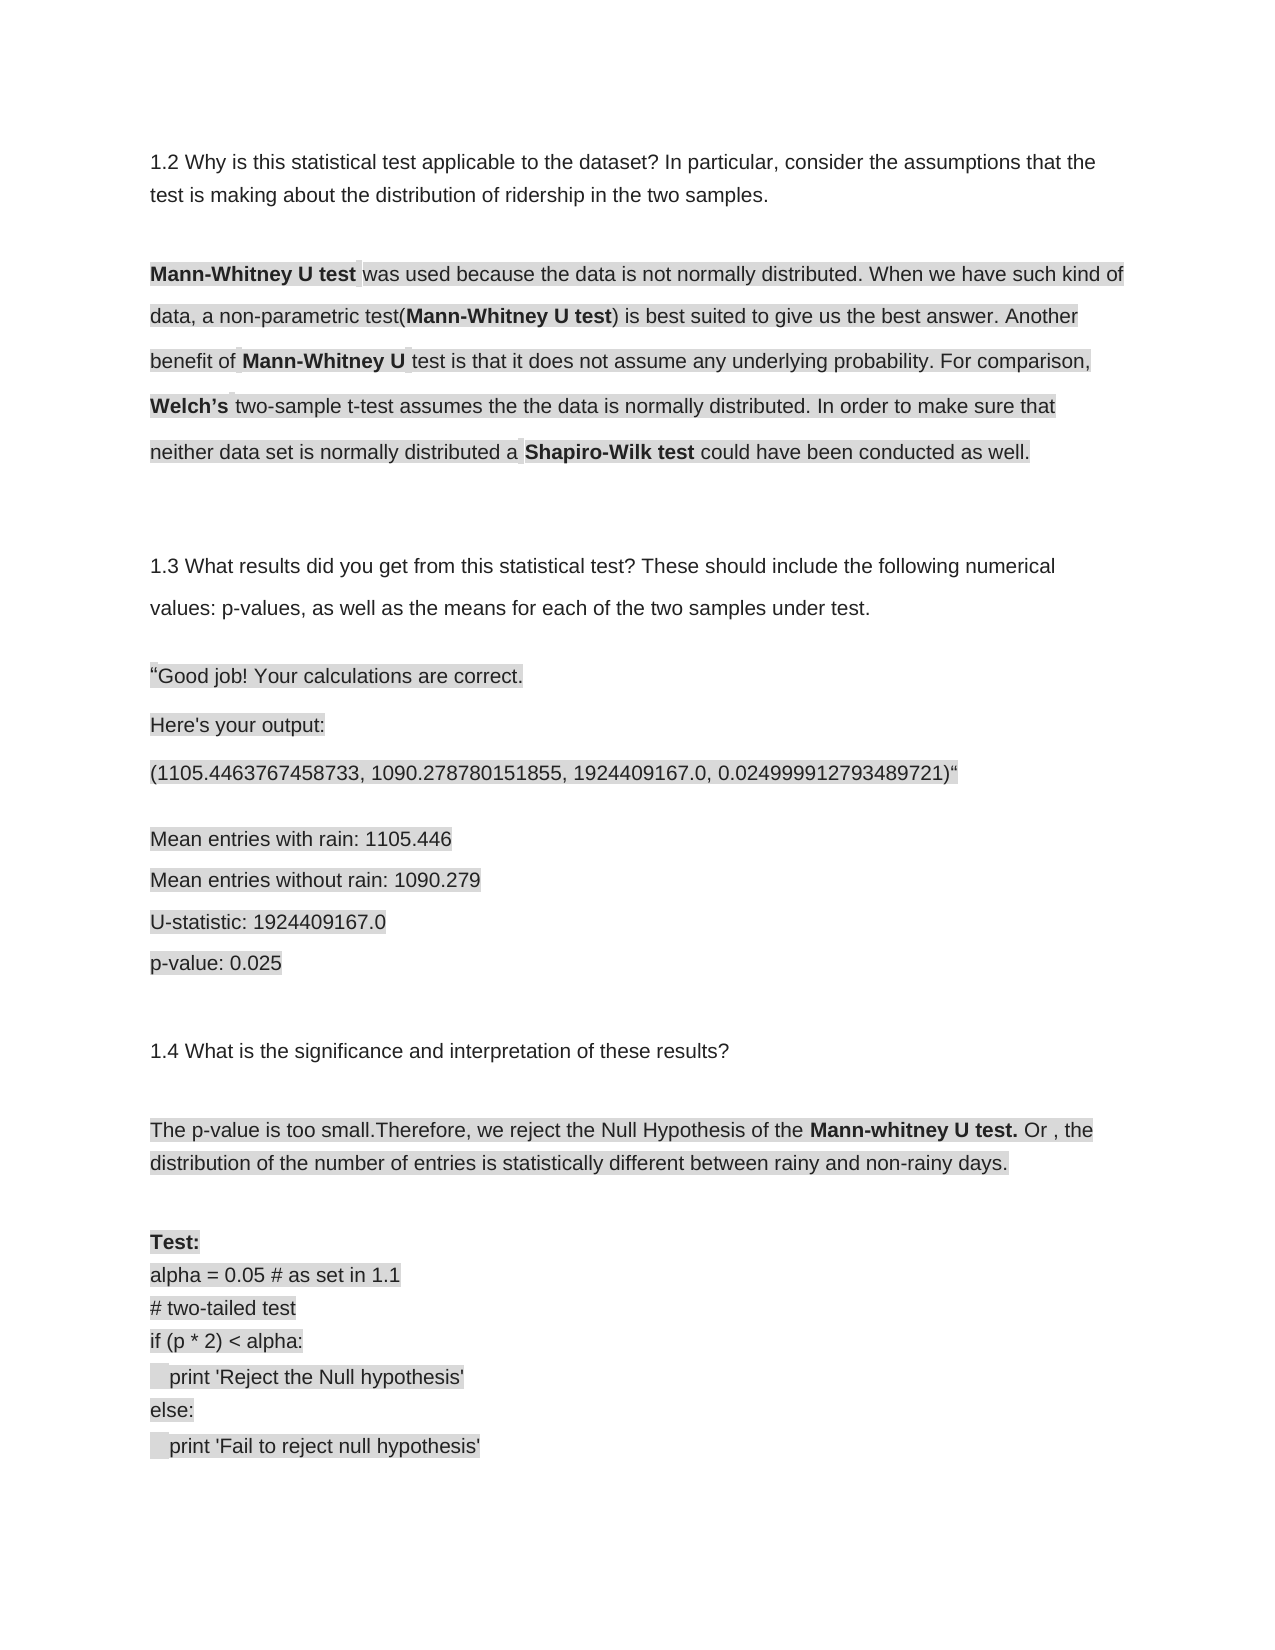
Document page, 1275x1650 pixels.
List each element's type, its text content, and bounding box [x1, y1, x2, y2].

text “Good job! Your calculations are correct. Here's your output: (1105.4463767458733, 1090.278780151855, 1924409167.0, 0.024999912793489721)“ [150, 662, 1125, 784]
text 1.3 What results did you get from this statistical test? These should include the following numerical values: p-values, as well as the means for each of the two samples under test. [150, 554, 1125, 620]
text 1.2 Why is this statistical test applicable to the dataset? In particular, consider the assumptions that the test is making about the distribution of ridership in the two samples. [150, 150, 1125, 207]
text Mean entries with rain: 1105.446 Mean entries without rain: 1090.279 U-statistic: 1924409167.0 p-value: 0.025 [150, 827, 1125, 975]
text The p-value is too small.Therefore, we reject the Null Hypothesis of the Mann-whitney U test. Or , the distribution of the number of entries is statistically different between rainy and non-rainy days. [150, 1118, 1125, 1175]
text 1.4 What is the significance and interpretation of these results? [150, 1038, 1125, 1062]
